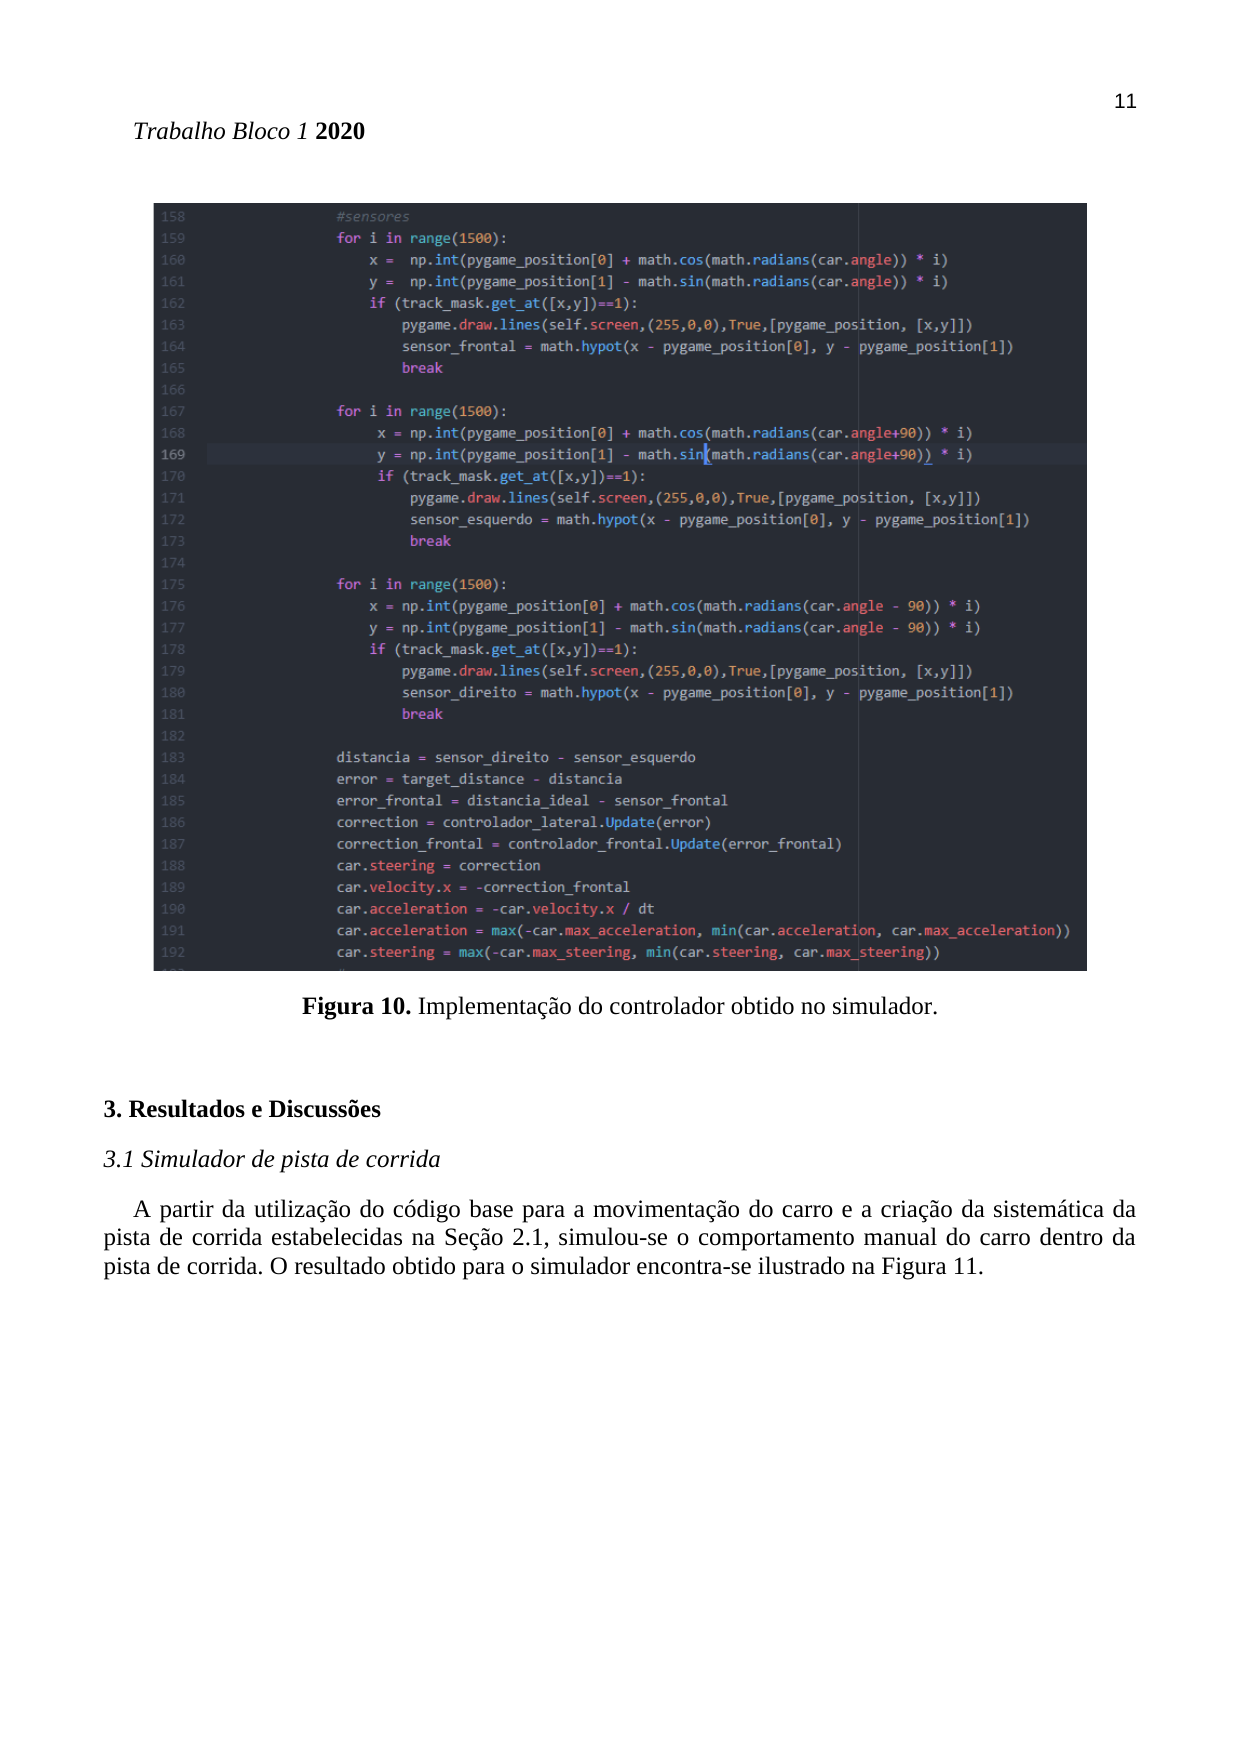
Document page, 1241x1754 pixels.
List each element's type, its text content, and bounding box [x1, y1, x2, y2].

picture [153, 203, 1087, 971]
text 3. Resultados e Discussões [103, 1094, 1137, 1123]
text 3.1 Simulador de pista de corrida [103, 1144, 1137, 1173]
text A partir da utilização do código base para a movimentação do carro e a criação da sistemática da pista de corrida estabelecidas na Seção 2.1, simulou-se o comportamento manual do carro dentro da pista de corrida. O resultado obtido para o simulador encontra-se ilustrado na Figura 11. [103, 1194, 1137, 1280]
text Figura 10. Implementação do controlador obtido no simulador. [103, 991, 1137, 1020]
